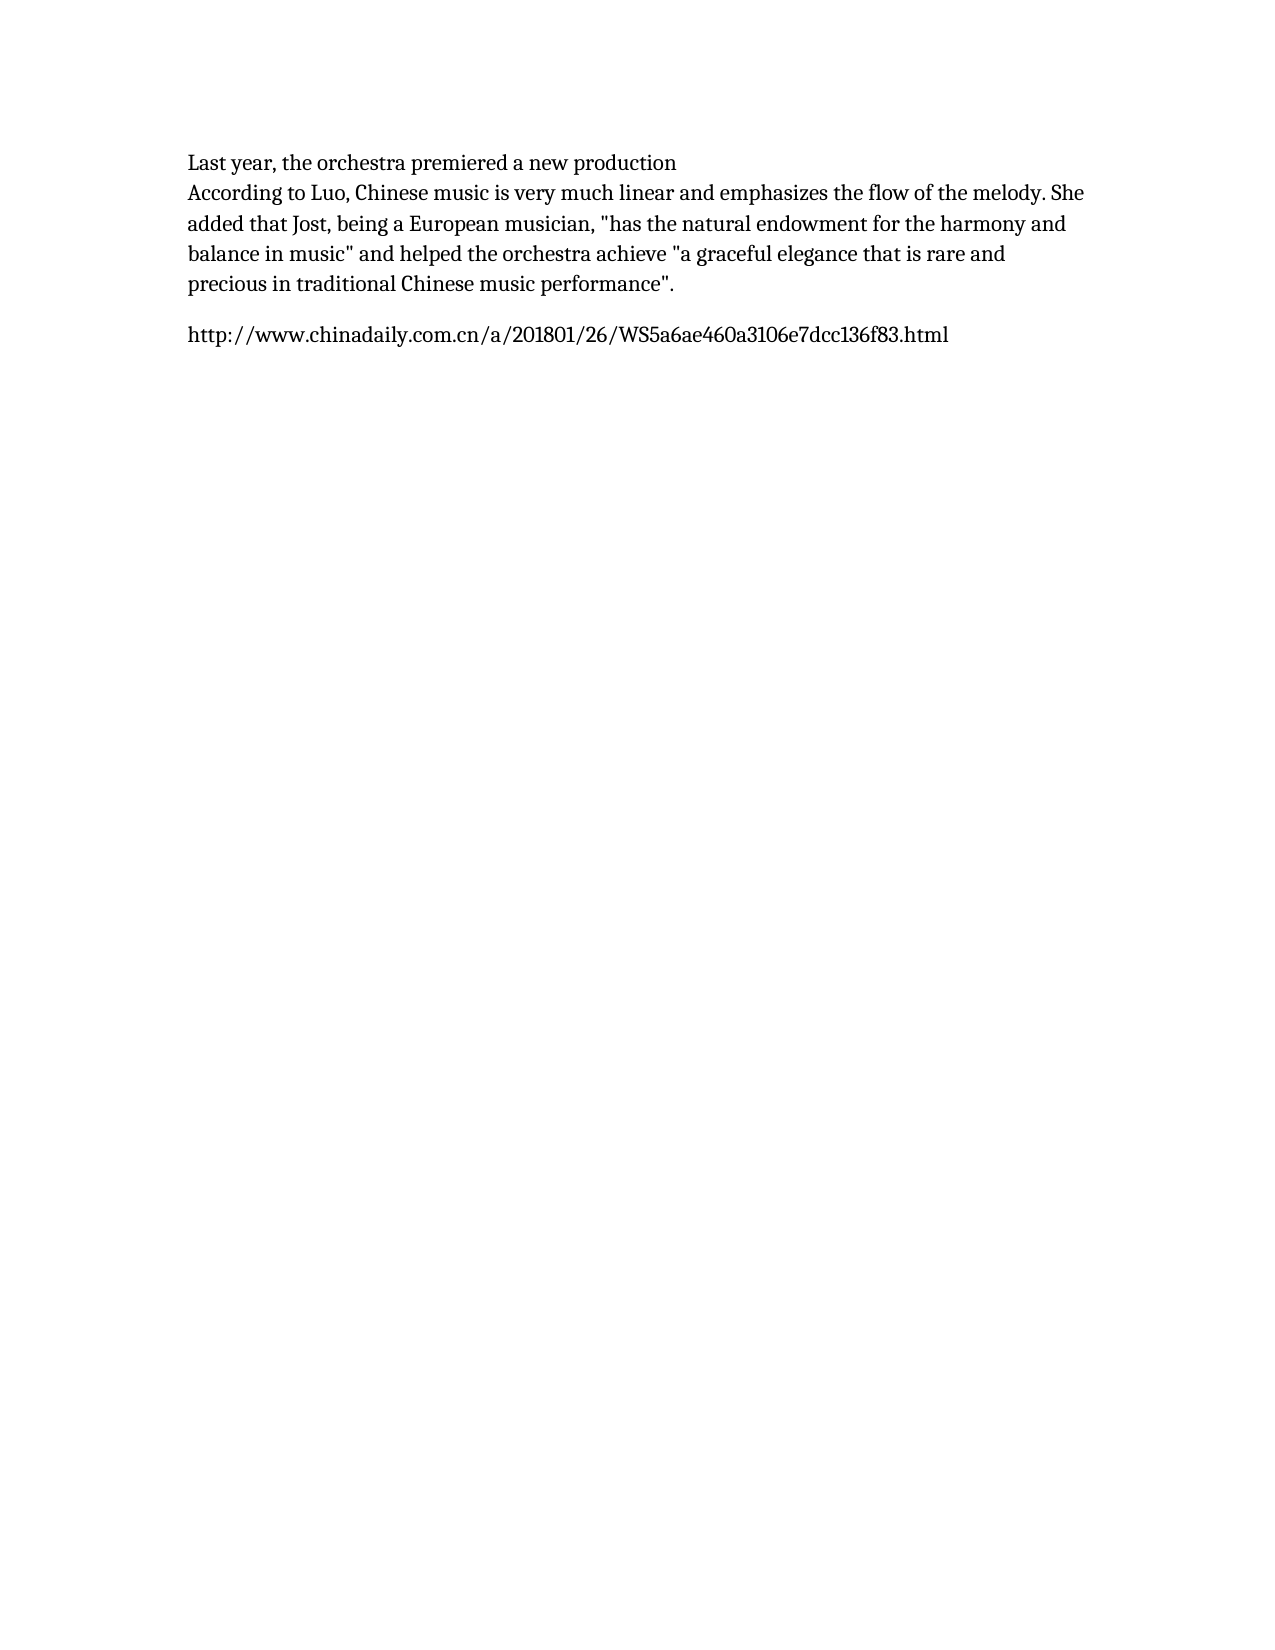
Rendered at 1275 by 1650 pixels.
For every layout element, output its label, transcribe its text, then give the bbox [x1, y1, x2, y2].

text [187, 150, 1087, 297]
text http://www.chinadaily.com.cn/a/201801/26/WS5a6ae460a3106e7dcc136f83.html [187, 322, 1087, 348]
